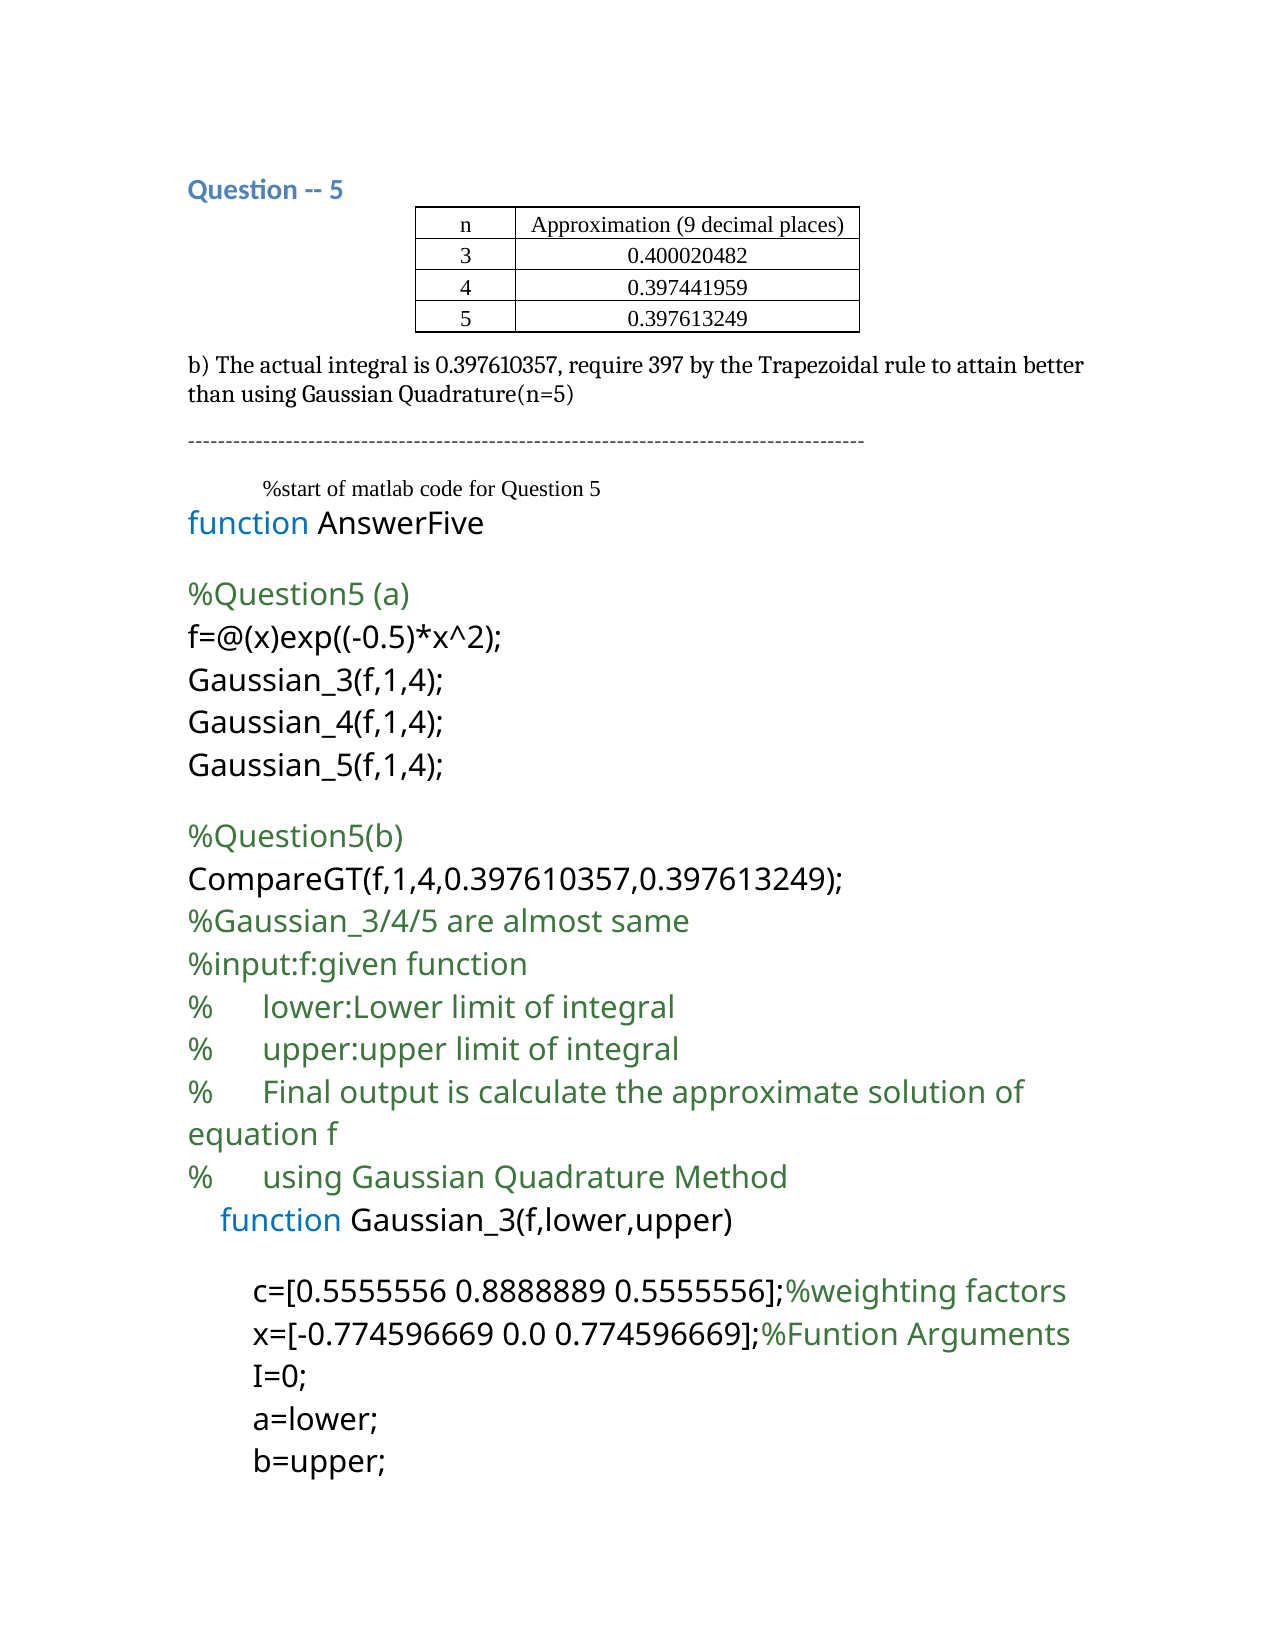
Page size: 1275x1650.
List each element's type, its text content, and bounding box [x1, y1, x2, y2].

text x=[-0.774596669 0.0 0.774596669];%Funtion Arguments [187, 1312, 1087, 1354]
text %Question5 (a) [187, 572, 1087, 615]
table_cell 4 [416, 270, 515, 300]
text a=lower; [187, 1397, 1087, 1439]
table_cell 0.397441959 [516, 270, 859, 300]
text Gaussian_4(f,1,4); [187, 700, 1087, 743]
text ------------------------------------------------------------------------------------------ [187, 427, 1087, 454]
text CompareGT(f,1,4,0.397610357,0.397613249); [187, 857, 1087, 899]
list %start of matlab code for Question 5 [262, 475, 1087, 501]
text % using Gaussian Quadrature Method [187, 1155, 1087, 1198]
text Gaussian_5(f,1,4); [187, 743, 1087, 785]
subtitle Question -- 5 [187, 171, 1087, 206]
table_cell 3 [416, 239, 515, 269]
text function Gaussian_3(f,lower,upper) [187, 1198, 1087, 1240]
text % upper:upper limit of integral [187, 1027, 1087, 1070]
table_header n [416, 208, 515, 238]
text function AnswerFive [187, 501, 1087, 544]
text f=@(x)exp((-0.5)*x^2); [187, 615, 1087, 658]
table_header Approximation (9 decimal places) [516, 208, 859, 238]
text % Final output is calculate the approximate solution of equation f [187, 1070, 1087, 1155]
table_cell 0.397613249 [516, 301, 859, 331]
text %input:f:given function [187, 942, 1087, 984]
text %Gaussian_3/4/5 are almost same [187, 899, 1087, 942]
table_cell 0.400020482 [516, 239, 859, 269]
text % lower:Lower limit of integral [187, 984, 1087, 1027]
text Gaussian_3(f,1,4); [187, 658, 1087, 700]
text %Question5(b) [187, 814, 1087, 857]
text b=upper; [187, 1439, 1087, 1482]
table_cell 5 [416, 301, 515, 331]
text b) The actual integral is 0.397610357, require 397 by the Trapezoidal rule to attain better than using Gaussian Quadrature(n=5) [187, 351, 1087, 409]
text I=0; [187, 1354, 1087, 1397]
text c=[0.5555556 0.8888889 0.5555556];%weighting factors [187, 1269, 1087, 1312]
